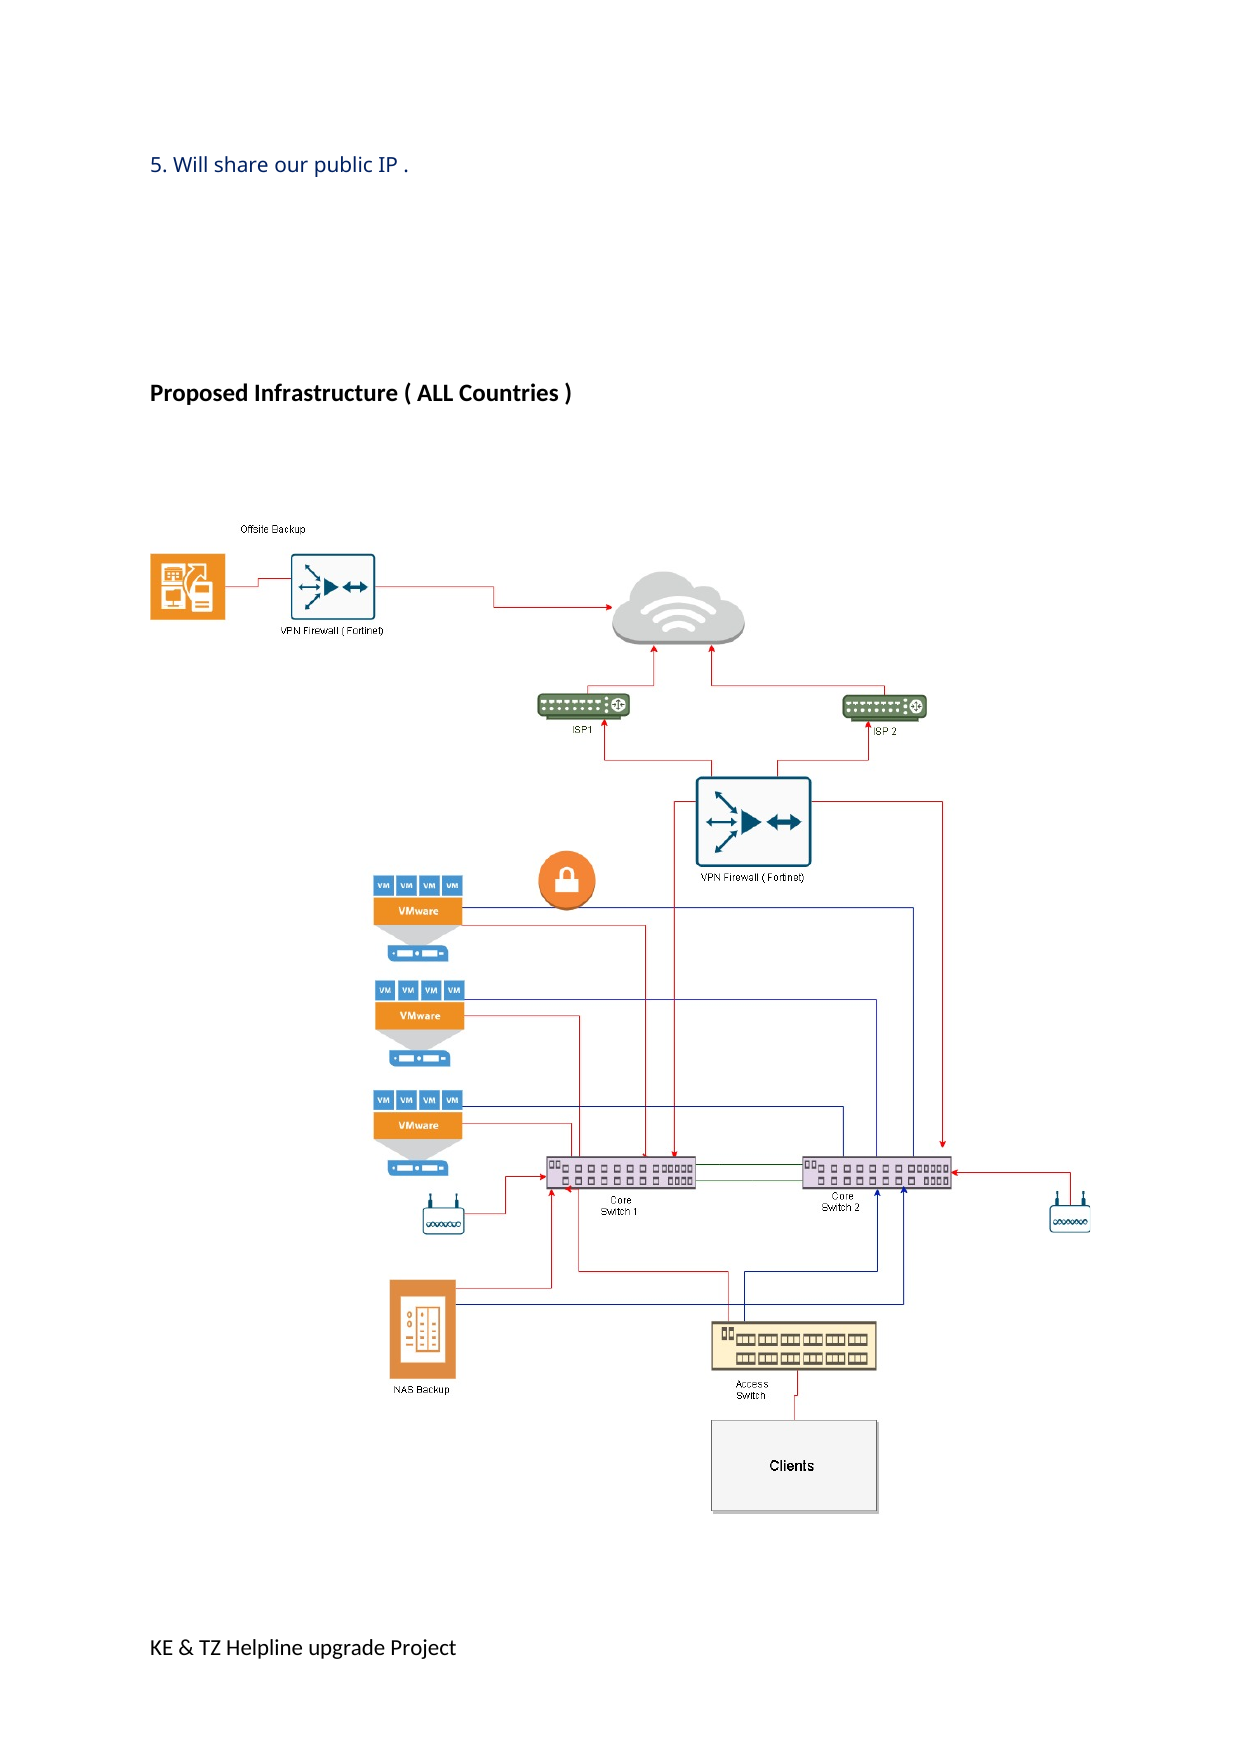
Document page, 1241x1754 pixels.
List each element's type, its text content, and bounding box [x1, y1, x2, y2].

text 5. Will share our public IP . [150, 150, 1090, 178]
picture [150, 520, 1091, 1515]
text Proposed Infrastructure ( ALL Countries ) [150, 377, 1090, 407]
